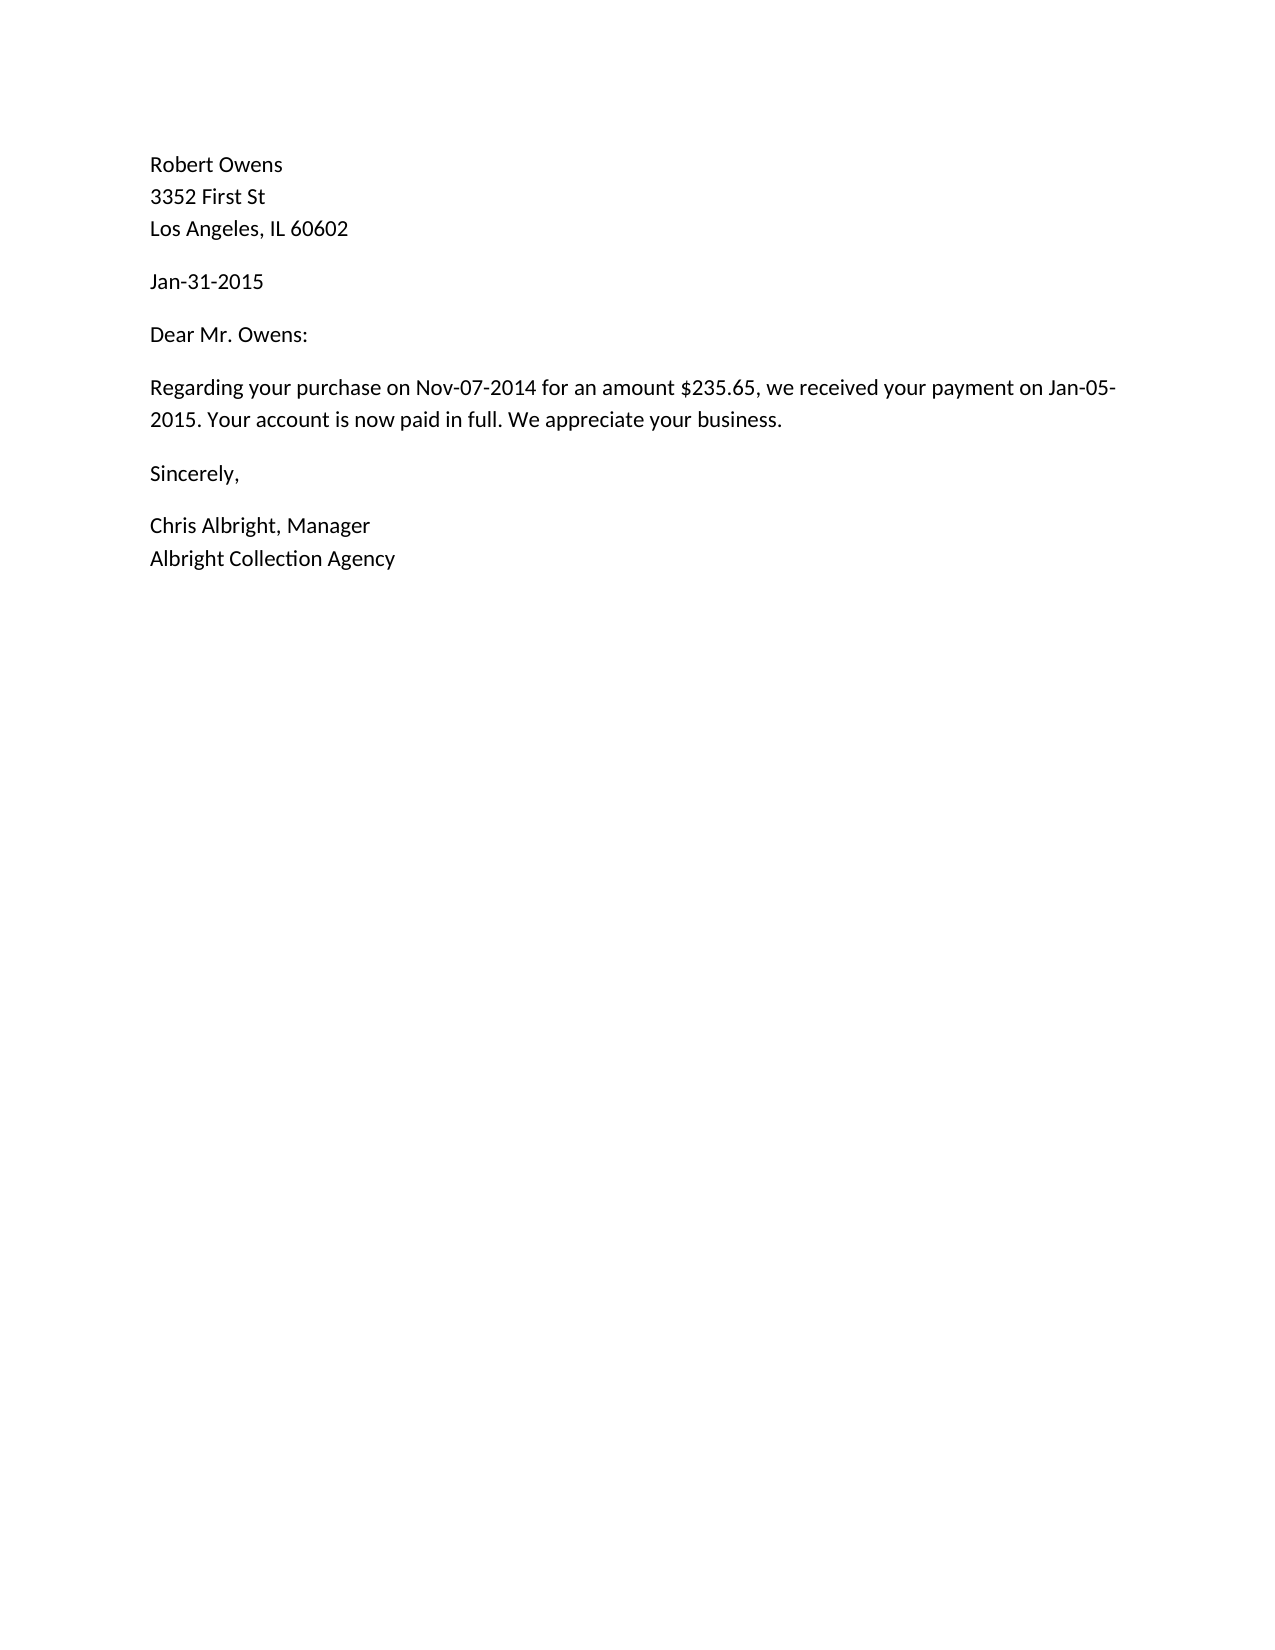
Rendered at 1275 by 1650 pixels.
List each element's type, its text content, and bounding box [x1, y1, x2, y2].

text Los Angeles, IL 60602 [150, 214, 1125, 242]
text Albright Collection Agency [150, 544, 1125, 572]
text Sincerely, [150, 459, 1125, 487]
text Robert Owens [150, 150, 1125, 178]
text 3352 First St [150, 182, 1125, 210]
text Chris Albright, Manager [150, 512, 1125, 540]
text Dear Mr. Owens: [150, 320, 1125, 348]
text Regarding your purchase on Nov-07-2014 for an amount $235.65, we received your payment on Jan-05-2015. Your account is now paid in full. We appreciate your business. [150, 373, 1125, 434]
text Jan-31-2015 [150, 267, 1125, 295]
